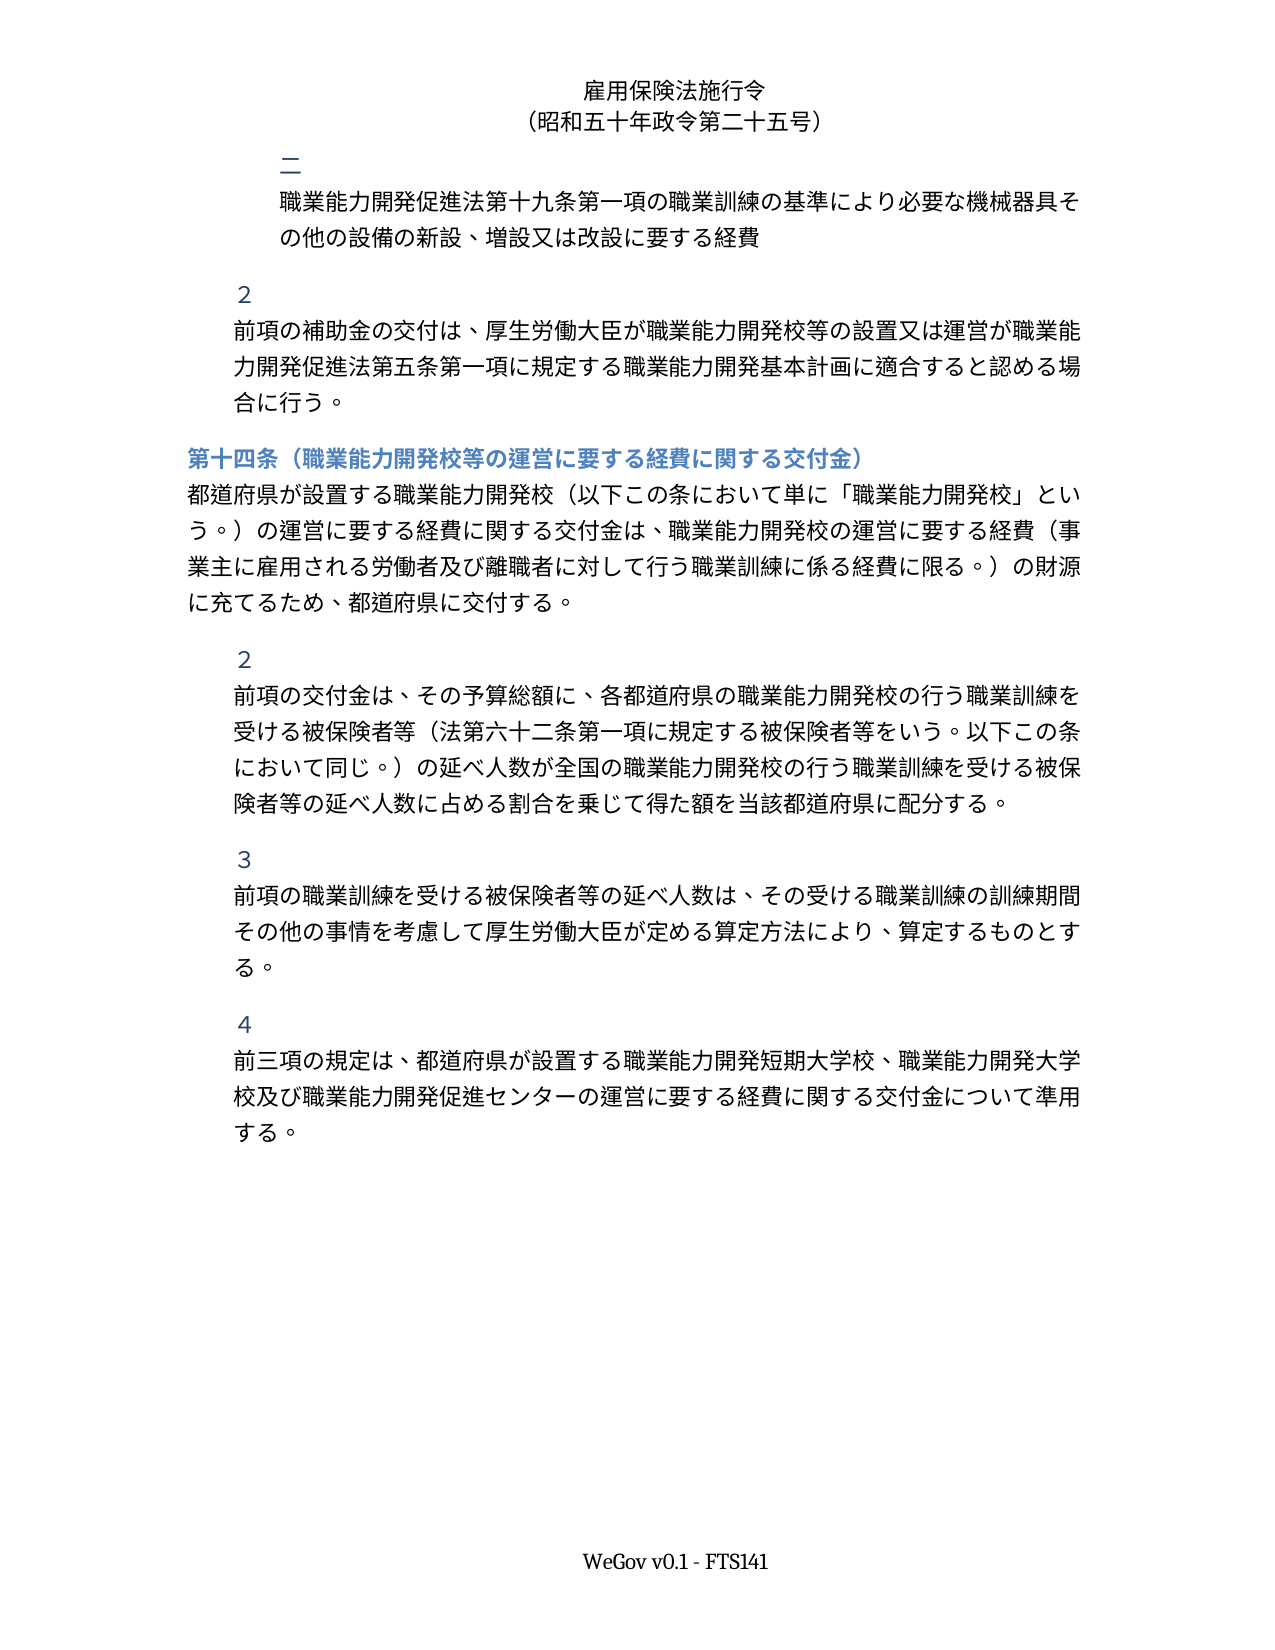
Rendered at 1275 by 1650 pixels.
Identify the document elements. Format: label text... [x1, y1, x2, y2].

subtitle 第十四条（職業能力開発校等の運営に要する経費に関する交付金） [187, 443, 1087, 474]
subtitle ２ [233, 279, 1087, 310]
subtitle ３ [233, 844, 1087, 876]
text 前項の職業訓練を受ける被保険者等の延べ人数は、その受ける職業訓練の訓練期間その他の事情を考慮して厚生労働大臣が定める算定方法により、算定するものとする。 [233, 880, 1087, 983]
text 職業能力開発促進法第十九条第一項の職業訓練の基準により必要な機械器具その他の設備の新設、増設又は改設に要する経費 [279, 186, 1087, 253]
text 都道府県が設置する職業能力開発校（以下この条において単に「職業能力開発校」という。）の運営に要する経費に関する交付金は、職業能力開発校の運営に要する経費（事業主に雇用される労働者及び離職者に対して行う職業訓練に係る経費に限る。）の財源に充てるため、都道府県に交付する。 [187, 479, 1087, 618]
subtitle 二 [279, 150, 1087, 181]
text 前項の交付金は、その予算総額に、各都道府県の職業能力開発校の行う職業訓練を受ける被保険者等（法第六十二条第一項に規定する被保険者等をいう。以下この条において同じ。）の延べ人数が全国の職業能力開発校の行う職業訓練を受ける被保険者等の延べ人数に占める割合を乗じて得た額を当該都道府県に配分する。 [233, 680, 1087, 819]
subtitle ２ [233, 644, 1087, 675]
text 前項の補助金の交付は、厚生労働大臣が職業能力開発校等の設置又は運営が職業能力開発促進法第五条第一項に規定する職業能力開発基本計画に適合すると認める場合に行う。 [233, 314, 1087, 418]
subtitle ４ [233, 1009, 1087, 1040]
text 前三項の規定は、都道府県が設置する職業能力開発短期大学校、職業能力開発大学校及び職業能力開発促進センターの運営に要する経費に関する交付金について準用する。 [233, 1045, 1087, 1148]
